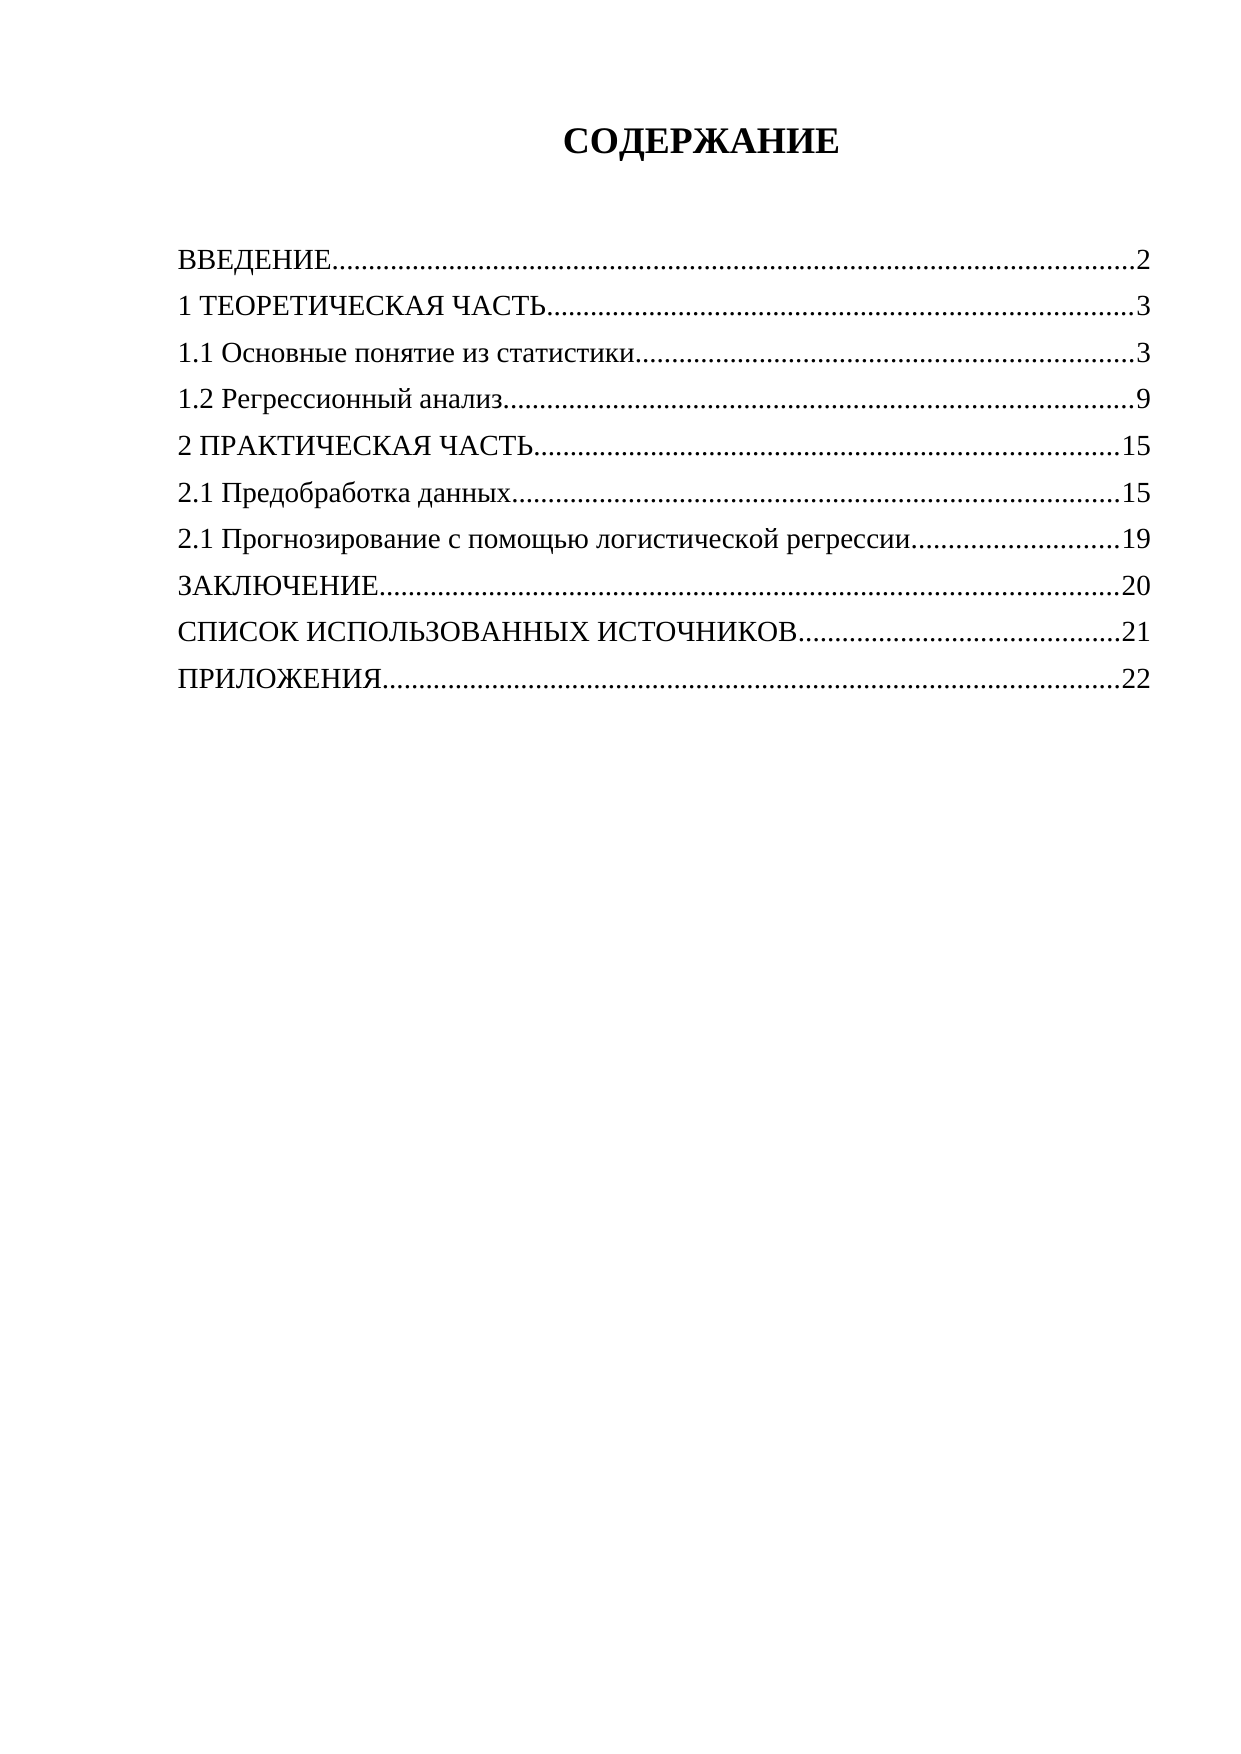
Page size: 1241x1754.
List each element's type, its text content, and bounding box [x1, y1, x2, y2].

text 2.1 Прогнозирование с помощью логистической регрессии 19 [177, 521, 1152, 555]
text список использованных источников 21 [177, 614, 1152, 648]
text 2.1 Предобработка данных 15 [177, 475, 1152, 508]
text 1.2 Регрессионный анализ 9 [177, 382, 1152, 415]
text 1.1 Основные понятие из статистики 3 [177, 335, 1152, 368]
text 1 теоретическая часть 3 [177, 288, 1152, 322]
text введение 2 [177, 242, 1152, 275]
text содержание [251, 118, 1152, 161]
text заключение 20 [177, 568, 1152, 601]
text 2 практическая часть 15 [177, 428, 1152, 462]
text приложения 22 [177, 661, 1152, 694]
